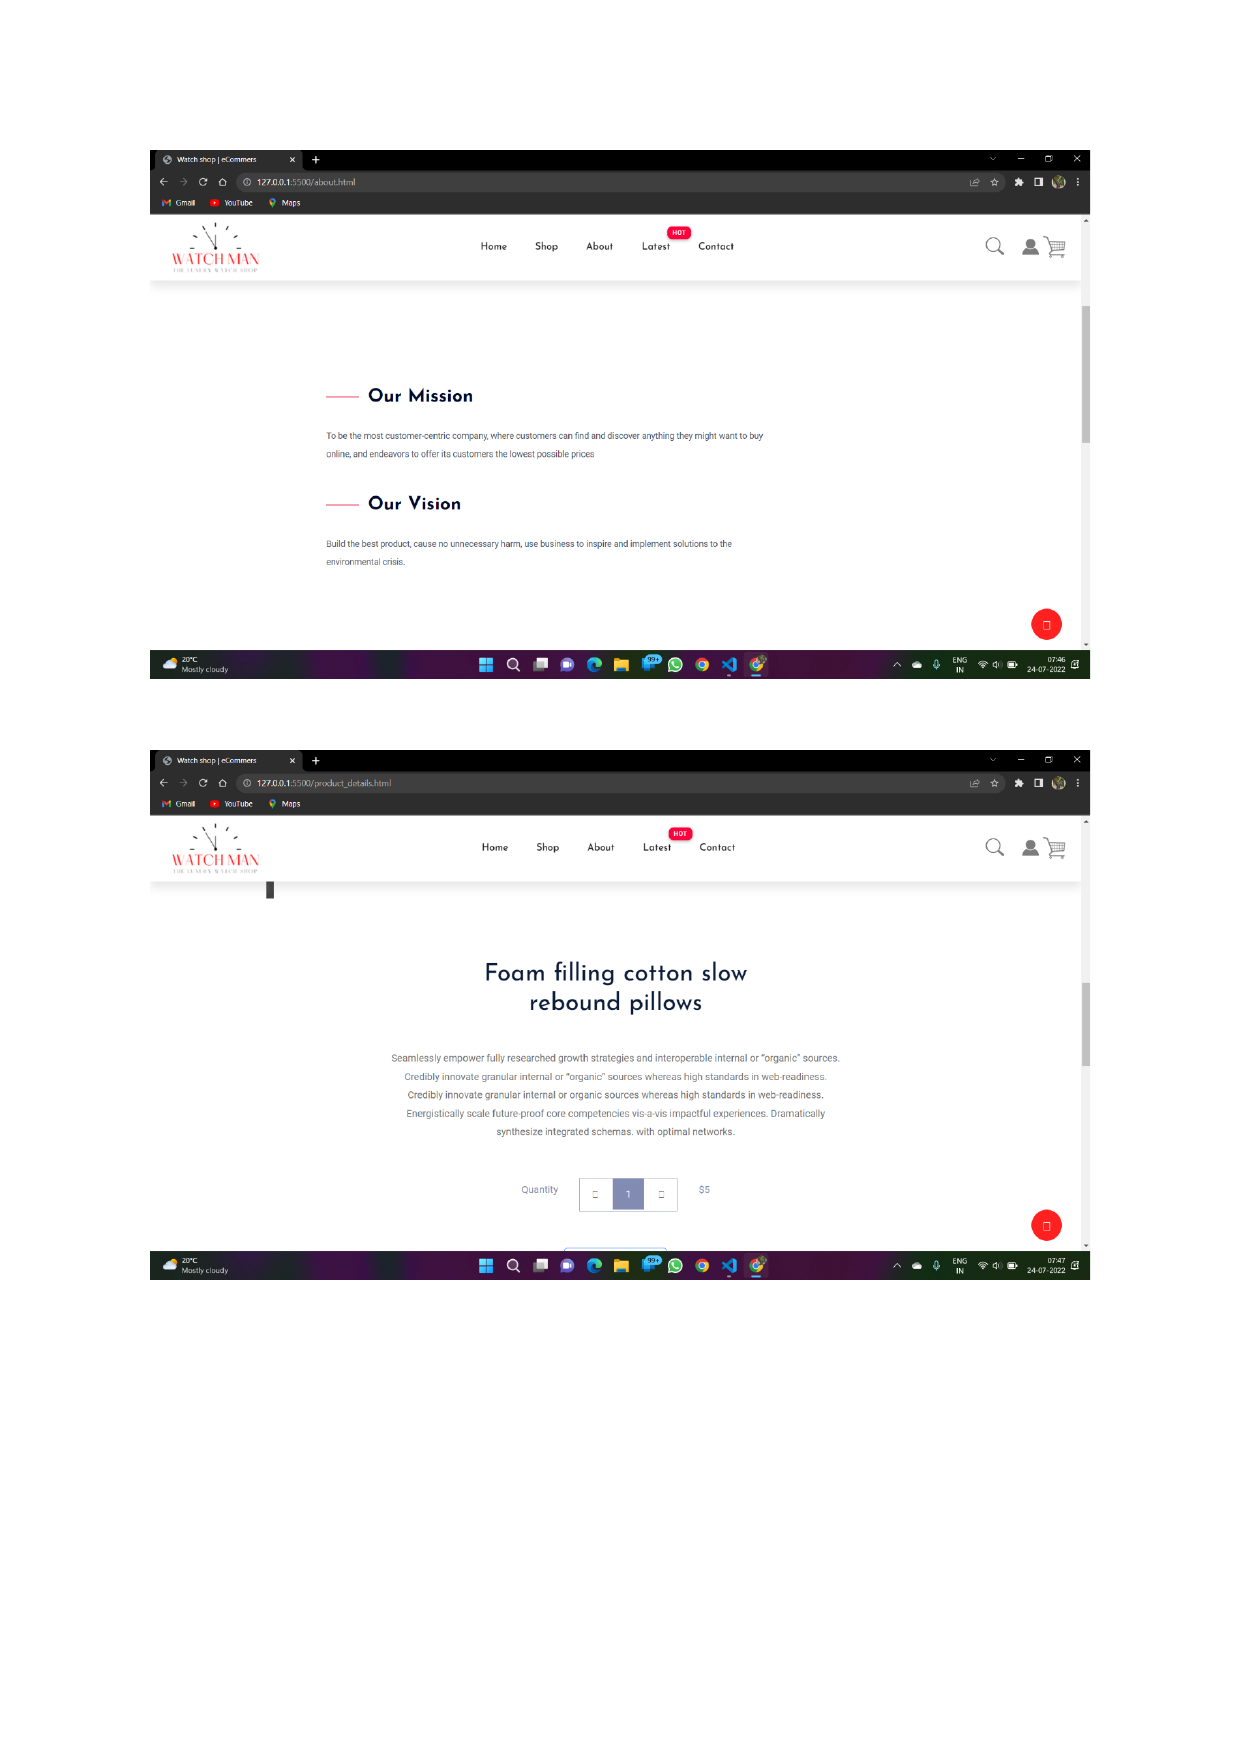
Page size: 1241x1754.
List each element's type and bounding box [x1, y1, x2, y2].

picture [150, 150, 1091, 679]
picture [150, 750, 1091, 1280]
